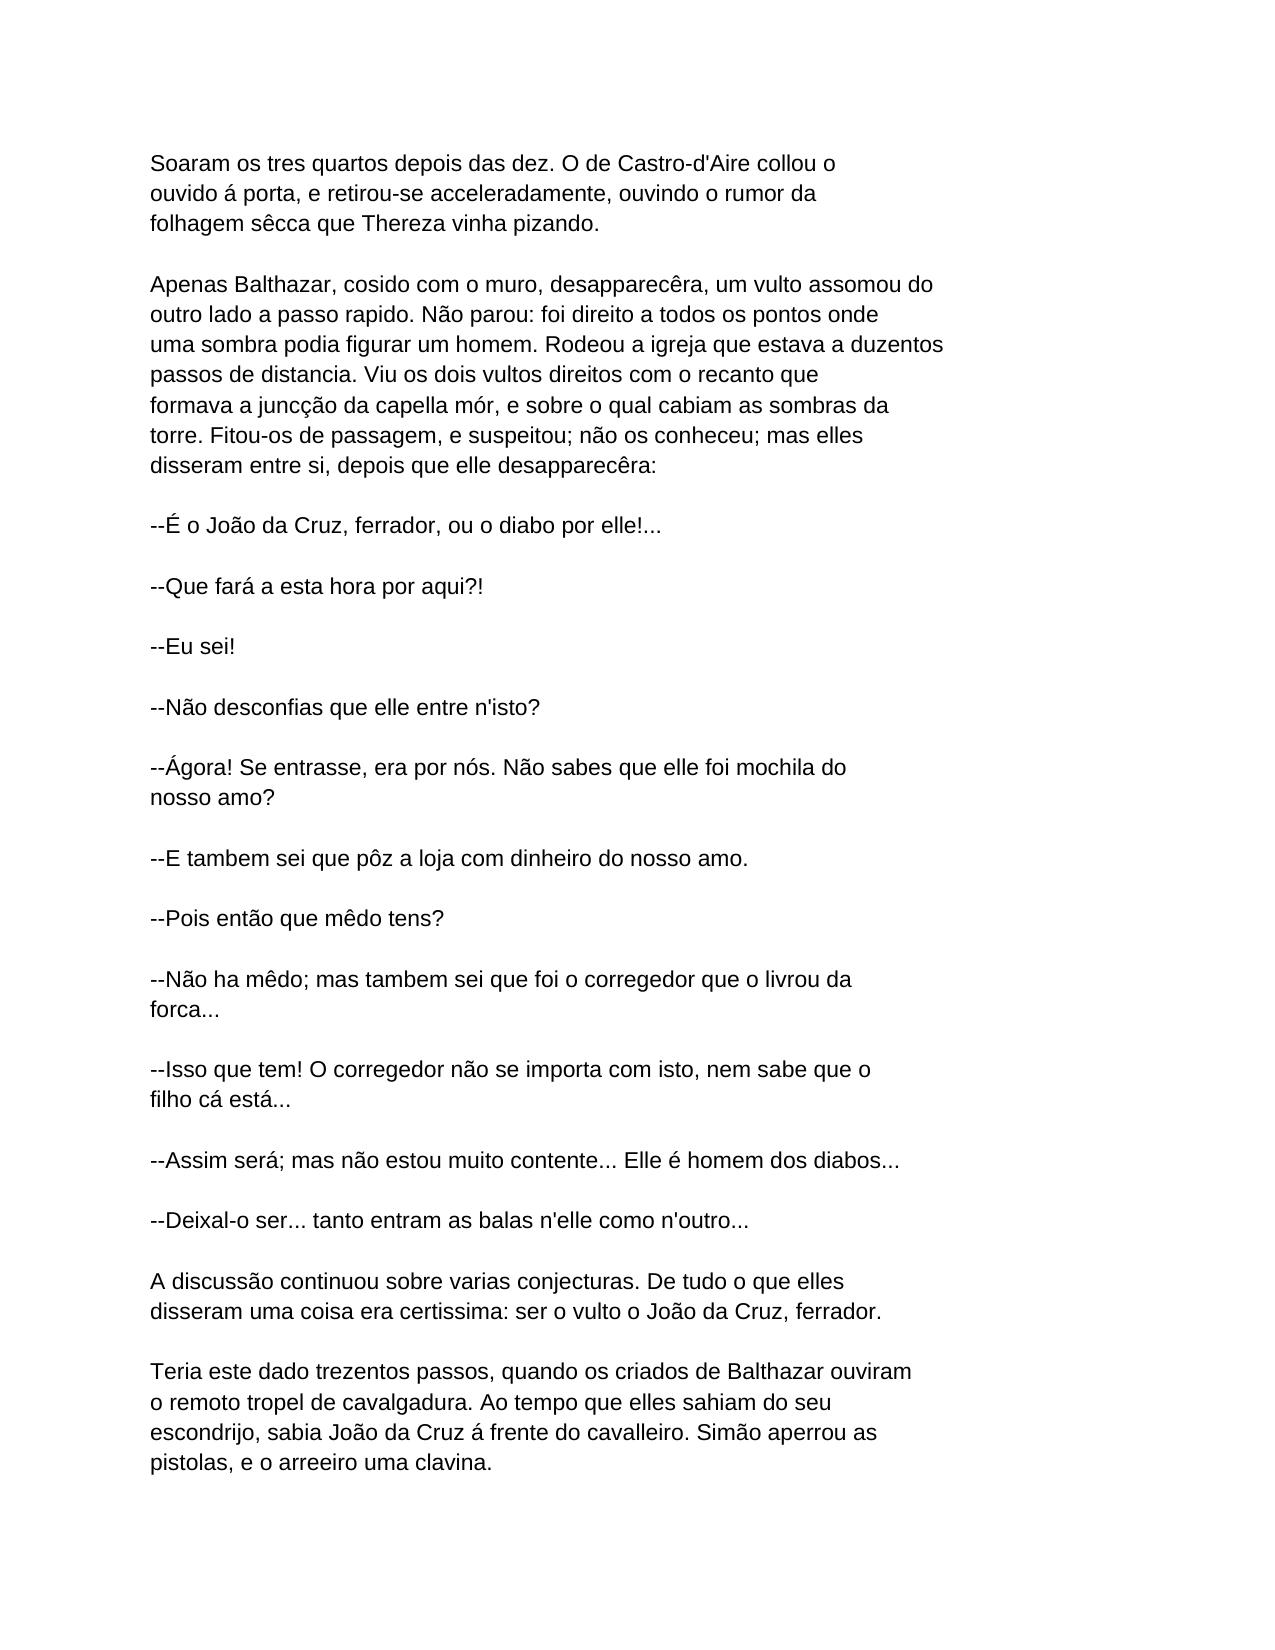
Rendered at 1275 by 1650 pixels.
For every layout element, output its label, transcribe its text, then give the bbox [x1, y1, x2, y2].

text --Pois então que mêdo tens? [150, 905, 1125, 932]
text nosso amo? [150, 784, 1125, 811]
text forca... [150, 996, 1125, 1022]
text Soaram os tres quartos depois das dez. O de Castro-d'Aire collou o [150, 150, 1125, 176]
text --Eu sei! [150, 633, 1125, 660]
text pistolas, e o arreeiro uma clavina. [150, 1449, 1125, 1475]
text --Não desconfias que elle entre n'isto? [150, 694, 1125, 720]
text disseram uma coisa era certissima: ser o vulto o João da Cruz, ferrador. [150, 1298, 1125, 1324]
text disseram entre si, depois que elle desapparecêra: [150, 452, 1125, 478]
text --Que fará a esta hora por aqui?! [150, 573, 1125, 599]
text escondrijo, sabia João da Cruz á frente do cavalleiro. Simão aperrou as [150, 1419, 1125, 1445]
text torre. Fitou-os de passagem, e suspeitou; não os conheceu; mas elles [150, 422, 1125, 448]
text --Deixal-o ser... tanto entram as balas n'elle como n'outro... [150, 1207, 1125, 1234]
text o remoto tropel de cavalgadura. Ao tempo que elles sahiam do seu [150, 1388, 1125, 1415]
text --Ágora! Se entrasse, era por nós. Não sabes que elle foi mochila do [150, 754, 1125, 781]
text --Não ha mêdo; mas tambem sei que foi o corregedor que o livrou da [150, 966, 1125, 992]
text outro lado a passo rapido. Não parou: foi direito a todos os pontos onde [150, 301, 1125, 327]
text passos de distancia. Viu os dois vultos direitos com o recanto que [150, 361, 1125, 388]
text folhagem sêcca que Thereza vinha pizando. [150, 210, 1125, 237]
text ouvido á porta, e retirou-se acceleradamente, ouvindo o rumor da [150, 180, 1125, 207]
text --E tambem sei que pôz a loja com dinheiro do nosso amo. [150, 845, 1125, 871]
text uma sombra podia figurar um homem. Rodeou a igreja que estava a duzentos [150, 331, 1125, 358]
text Teria este dado trezentos passos, quando os criados de Balthazar ouviram [150, 1358, 1125, 1385]
text filho cá está... [150, 1086, 1125, 1113]
text --Isso que tem! O corregedor não se importa com isto, nem sabe que o [150, 1056, 1125, 1083]
text --É o João da Cruz, ferrador, ou o diabo por elle!... [150, 512, 1125, 539]
text --Assim será; mas não estou muito contente... Elle é homem dos diabos... [150, 1147, 1125, 1173]
text Apenas Balthazar, cosido com o muro, desapparecêra, um vulto assomou do [150, 271, 1125, 297]
text formava a juncção da capella mór, e sobre o qual cabiam as sombras da [150, 392, 1125, 418]
text A discussão continuou sobre varias conjecturas. De tudo o que elles [150, 1268, 1125, 1294]
